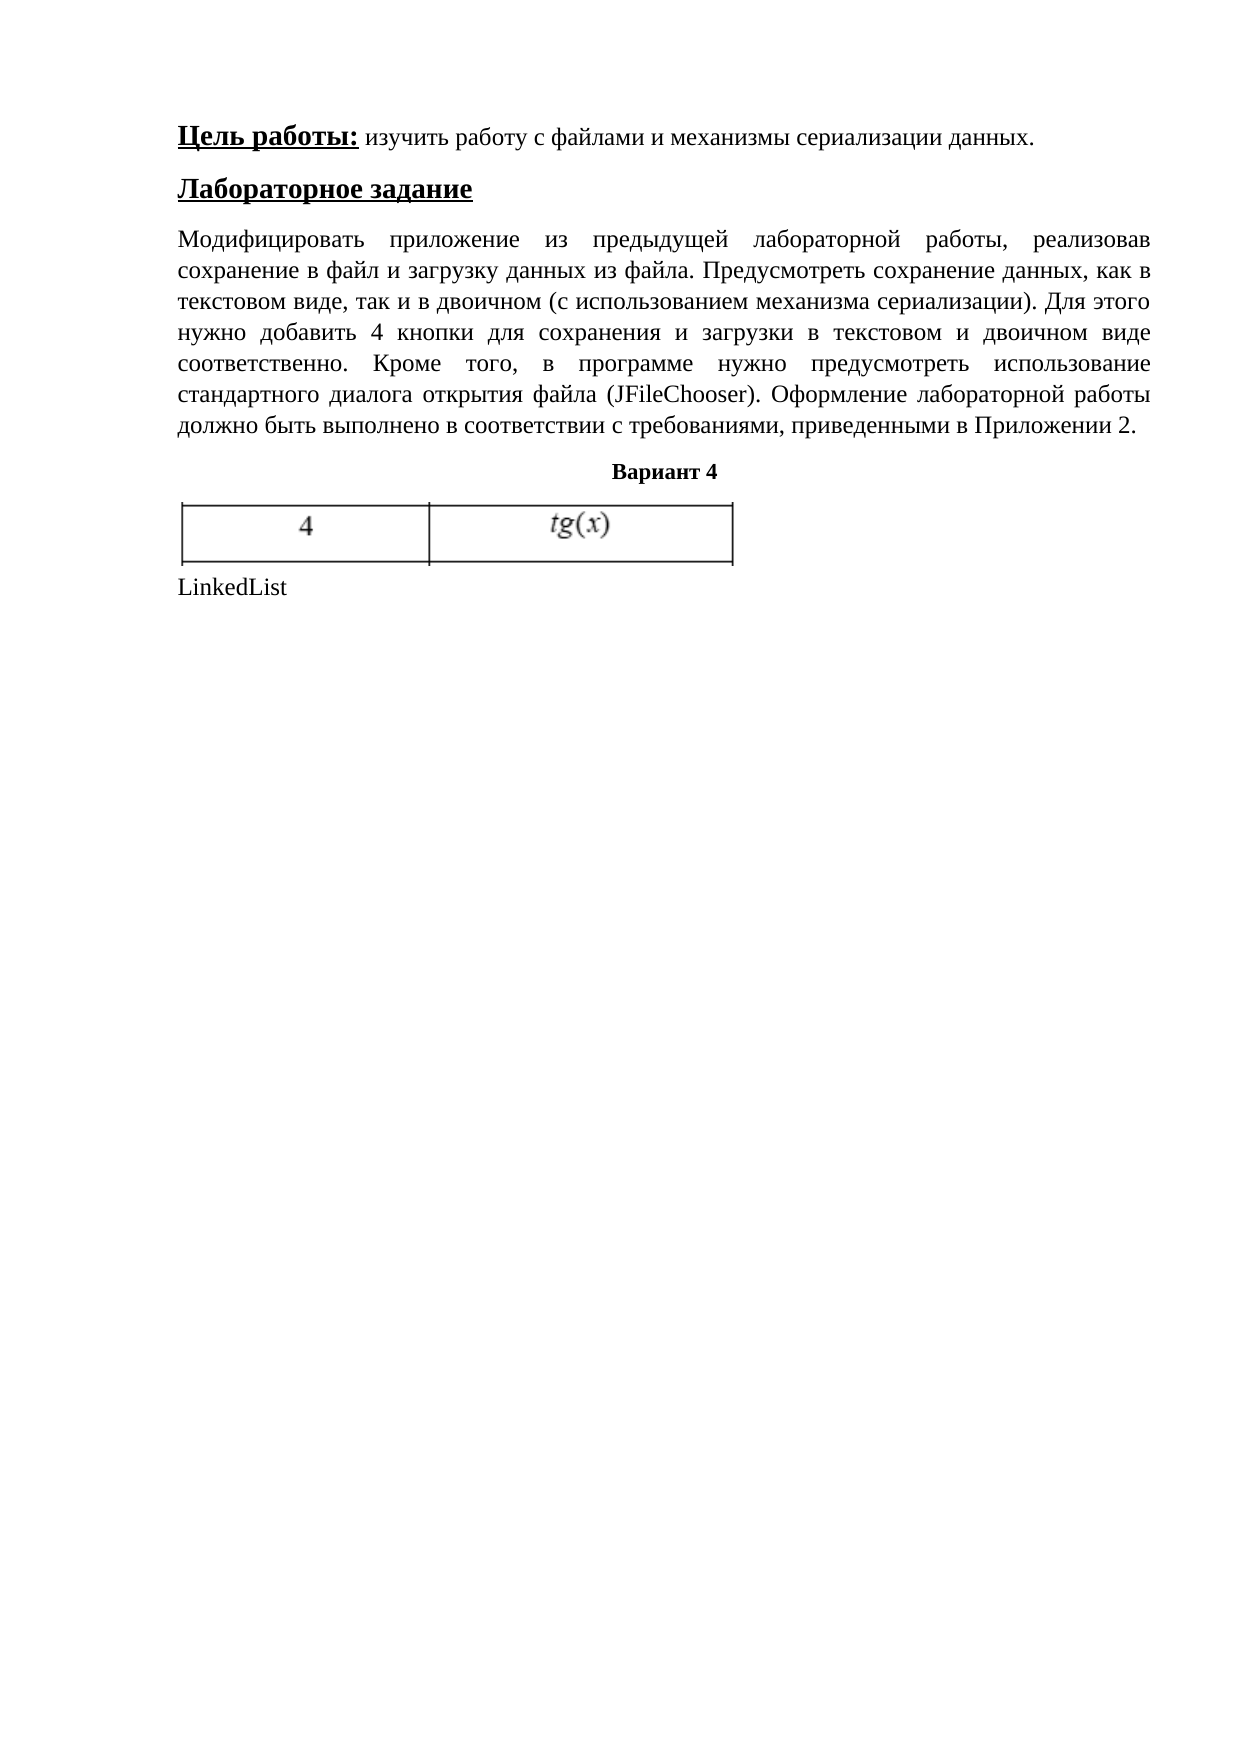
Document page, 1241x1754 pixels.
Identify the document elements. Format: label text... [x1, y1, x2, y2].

text Модифицировать приложение из предыдущей лабораторной работы, реализовав сохранение в файл и загрузку данных из файла. Предусмотреть сохранение данных, как в текстовом виде, так и в двоичном (с использованием механизма сериализации). Для этого нужно добавить 4 кнопки для сохранения и загрузки в текстовом и двоичном виде соответственно. Кроме того, в программе нужно предусмотреть использование стандартного диалога открытия файла (JFileChooser). Оформление лабораторной работы должно быть выполнено в соответствии с требованиями, приведенными в Приложении 2. [177, 224, 1152, 439]
subtitle Вариант 4 [177, 458, 1152, 484]
text Цель работы: изучить работу с файлами и механизмы сериализации данных. [177, 118, 1152, 152]
picture [177, 502, 740, 566]
text Лабораторное задание [177, 171, 1152, 204]
list LinkedList [177, 572, 1152, 600]
